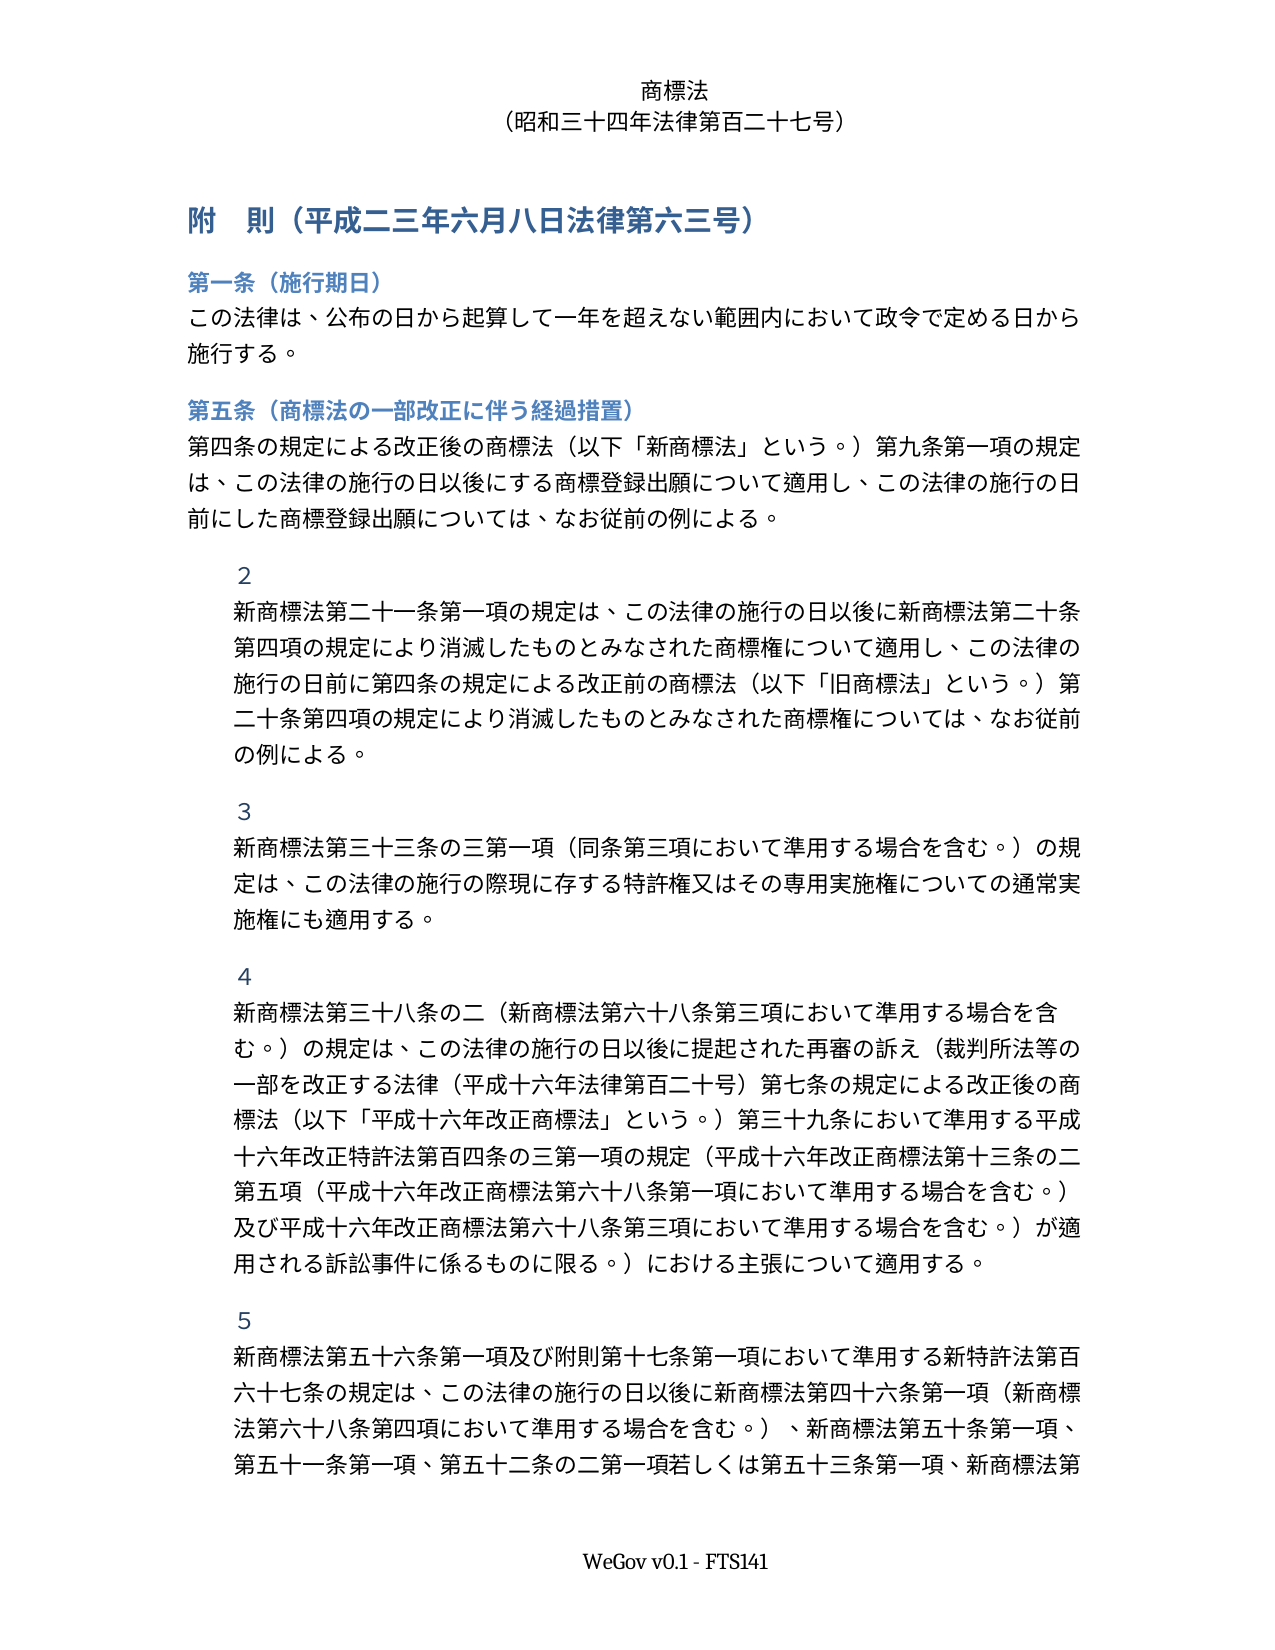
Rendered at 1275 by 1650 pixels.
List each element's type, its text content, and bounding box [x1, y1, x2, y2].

text 新商標法第三十三条の三第一項（同条第三項において準用する場合を含む。）の規定は、この法律の施行の際現に存する特許権又はその専用実施権についての通常実施権にも適用する。 [233, 832, 1087, 935]
text この法律は、公布の日から起算して一年を超えない範囲内において政令で定める日から施行する。 [187, 302, 1087, 369]
subtitle 附 則（平成二三年六月八日法律第六三号） [187, 200, 1087, 240]
text 第四条の規定による改正後の商標法（以下「新商標法」という。）第九条第一項の規定は、この法律の施行の日以後にする商標登録出願について適用し、この法律の施行の日前にした商標登録出願については、なお従前の例による。 [187, 431, 1087, 534]
subtitle ５ [233, 1305, 1087, 1336]
subtitle 第五条（商標法の一部改正に伴う経過措置） [187, 395, 1087, 426]
text 新商標法第三十八条の二（新商標法第六十八条第三項において準用する場合を含む。）の規定は、この法律の施行の日以後に提起された再審の訴え（裁判所法等の一部を改正する法律（平成十六年法律第百二十号）第七条の規定による改正後の商標法（以下「平成十六年改正商標法」という。）第三十九条において準用する平成十六年改正特許法第百四条の三第一項の規定（平成十六年改正商標法第十三条の二第五項（平成十六年改正商標法第六十八条第一項において準用する場合を含む。）及び平成十六年改正商標法第六十八条第三項において準用する場合を含む。）が適用される訴訟事件に係るものに限る。）における主張について適用する。 [233, 997, 1087, 1279]
subtitle ４ [233, 961, 1087, 992]
subtitle 第一条（施行期日） [187, 266, 1087, 298]
subtitle ２ [233, 560, 1087, 591]
subtitle ３ [233, 796, 1087, 827]
text 新商標法第二十一条第一項の規定は、この法律の施行の日以後に新商標法第二十条第四項の規定により消滅したものとみなされた商標権について適用し、この法律の施行の日前に第四条の規定による改正前の商標法（以下「旧商標法」という。）第二十条第四項の規定により消滅したものとみなされた商標権については、なお従前の例による。 [233, 596, 1087, 771]
